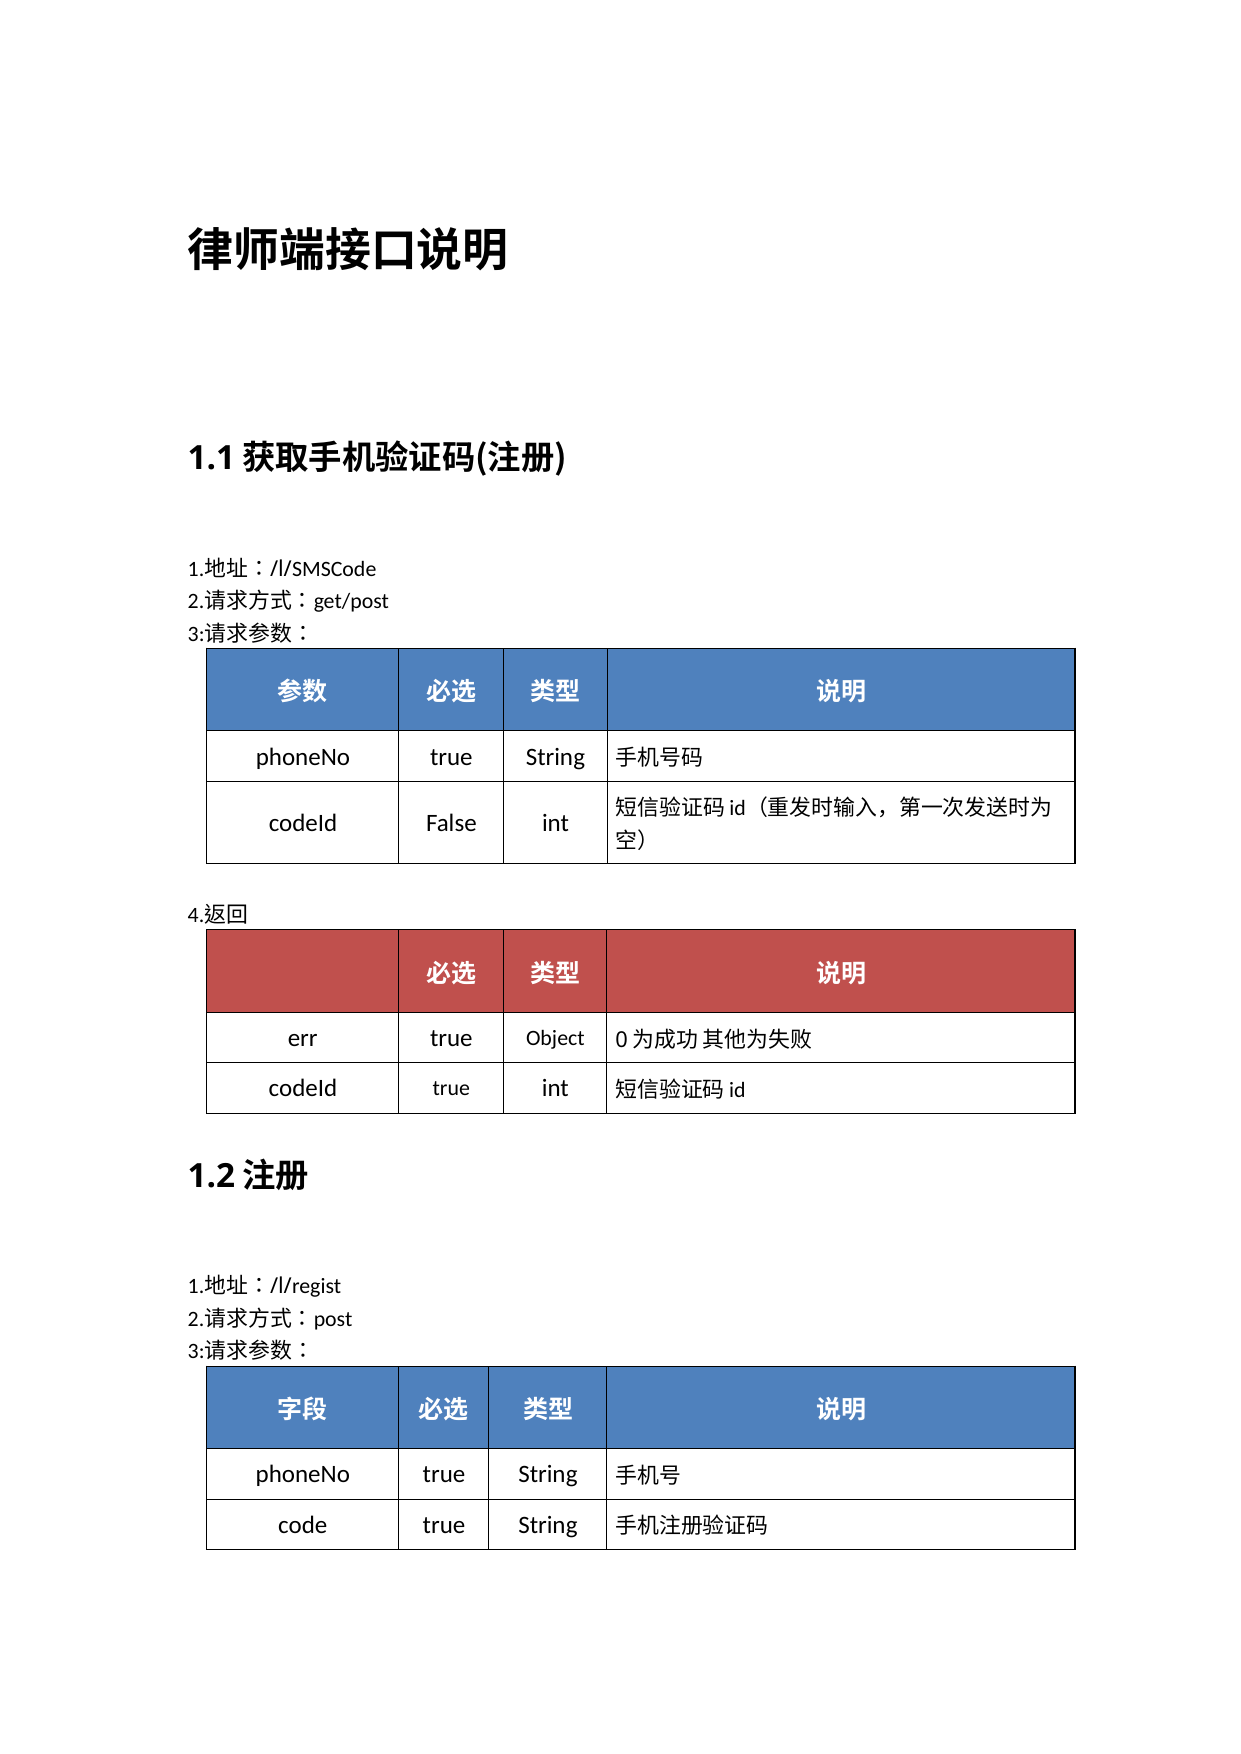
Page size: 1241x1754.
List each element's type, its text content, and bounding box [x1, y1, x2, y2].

table_cell int [504, 782, 607, 863]
table_cell String [489, 1500, 606, 1549]
table_header 类型 [489, 1367, 606, 1448]
table_cell String [489, 1449, 606, 1498]
table_cell String [504, 731, 607, 781]
table_cell err [207, 1013, 398, 1062]
text 3:请求参数： [187, 615, 1053, 648]
text 3:请求参数： [187, 1333, 1053, 1366]
table_header 类型 [504, 649, 607, 730]
table_cell int [504, 1063, 606, 1112]
table_cell Object [504, 1013, 606, 1062]
table_cell codeId [207, 1063, 398, 1112]
table_cell phoneNo [207, 1449, 398, 1498]
table_cell codeId [207, 782, 398, 863]
text 2.请求方式：get/post [187, 583, 1053, 615]
table_cell 短信验证码id（重发时输入，第一次发送时为空） [608, 782, 1074, 863]
table_header 必选 [399, 930, 503, 1012]
table_cell 0为成功 其他为失败 [607, 1013, 1074, 1062]
table_header 说明 [607, 930, 1074, 1012]
table_cell 手机注册验证码 [607, 1500, 1074, 1549]
subtitle 1.1获取手机验证码(注册) [187, 423, 1053, 488]
subtitle 律师端接口说明 [187, 197, 1053, 295]
table_cell 短信验证码id [607, 1063, 1074, 1112]
table_cell true [399, 1063, 503, 1112]
table_header [207, 930, 398, 1012]
text 2.请求方式：post [187, 1301, 1053, 1333]
text 1.地址：/l/regist [187, 1268, 1053, 1301]
table_cell 手机号码 [608, 731, 1074, 781]
table_cell true [399, 1449, 488, 1498]
table_header 参数 [207, 649, 398, 730]
table_cell code [207, 1500, 398, 1549]
table_cell true [399, 1500, 488, 1549]
table_header 必选 [399, 1367, 488, 1448]
table_header 类型 [504, 930, 606, 1012]
table_header 必选 [399, 649, 503, 730]
table_cell False [399, 782, 503, 863]
table_cell true [399, 1013, 503, 1062]
table_cell true [399, 731, 503, 781]
table_cell 手机号 [607, 1449, 1074, 1498]
table_header 字段 [207, 1367, 398, 1448]
table_header 说明 [608, 649, 1074, 730]
text 1.地址：/l/SMSCode [187, 550, 1053, 583]
text 4.返回 [187, 897, 1053, 929]
table_cell phoneNo [207, 731, 398, 781]
table_header 说明 [607, 1367, 1074, 1448]
subtitle 1.2注册 [187, 1141, 1053, 1206]
